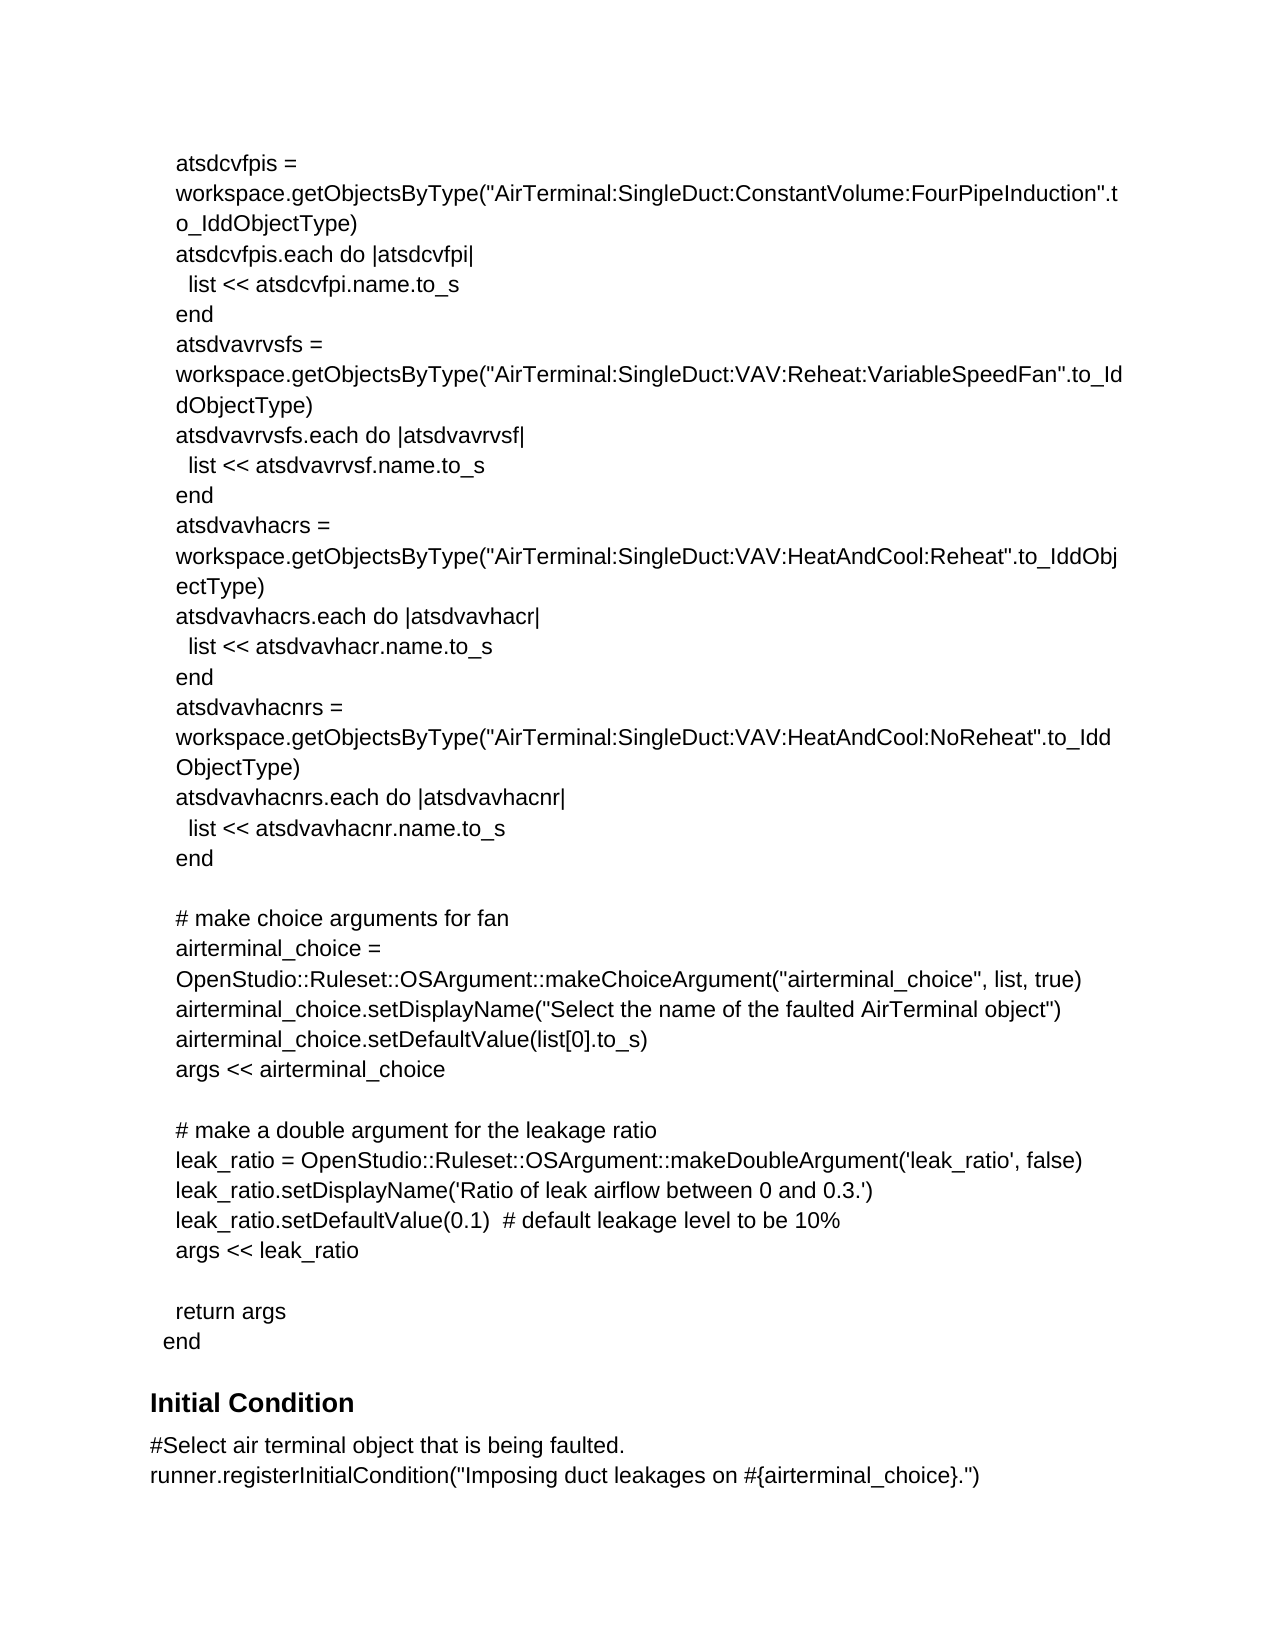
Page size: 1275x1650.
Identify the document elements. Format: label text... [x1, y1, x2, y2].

text leak_ratio.setDisplayName('Ratio of leak airflow between 0 and 0.3.') [150, 1177, 1125, 1203]
text airterminal_choice.setDisplayName("Select the name of the faulted AirTerminal object") [150, 996, 1125, 1022]
text list << atsdvavrvsf.name.to_s [150, 452, 1125, 478]
text airterminal_choice = OpenStudio::Ruleset::OSArgument::makeChoiceArgument("airterminal_choice", list, true) [150, 935, 1125, 992]
text atsdvavhacrs.each do |atsdvavhacr| [150, 603, 1125, 629]
text end [150, 1328, 1125, 1354]
text leak_ratio.setDefaultValue(0.1) # default leakage level to be 10% [150, 1207, 1125, 1234]
text #Select air terminal object that is being faulted. [150, 1432, 1125, 1458]
text return args [150, 1298, 1125, 1324]
text atsdcvfpis.each do |atsdcvfpi| [150, 241, 1125, 267]
text atsdvavrvsfs.each do |atsdvavrvsf| [150, 422, 1125, 448]
text atsdvavhacnrs = workspace.getObjectsByType("AirTerminal:SingleDuct:VAV:HeatAndCool:NoReheat".to_IddObjectType) [150, 694, 1125, 781]
text args << airterminal_choice [150, 1056, 1125, 1083]
text list << atsdvavhacnr.name.to_s [150, 814, 1125, 841]
text end [150, 663, 1125, 690]
text list << atsdvavhacr.name.to_s [150, 633, 1125, 660]
subtitle Initial Condition [150, 1387, 1125, 1419]
text atsdvavrvsfs = workspace.getObjectsByType("AirTerminal:SingleDuct:VAV:Reheat:VariableSpeedFan".to_IddObjectType) [150, 331, 1125, 418]
text end [150, 845, 1125, 871]
text # make choice arguments for fan [150, 905, 1125, 932]
text atsdvavhacrs = workspace.getObjectsByType("AirTerminal:SingleDuct:VAV:HeatAndCool:Reheat".to_IddObjectType) [150, 512, 1125, 599]
text list << atsdcvfpi.name.to_s [150, 271, 1125, 297]
text end [150, 301, 1125, 327]
text airterminal_choice.setDefaultValue(list[0].to_s) [150, 1026, 1125, 1052]
text leak_ratio = OpenStudio::Ruleset::OSArgument::makeDoubleArgument('leak_ratio', false) [150, 1147, 1125, 1173]
text runner.registerInitialCondition("Imposing duct leakages on #{airterminal_choice}.") [150, 1462, 1125, 1488]
text atsdcvfpis = workspace.getObjectsByType("AirTerminal:SingleDuct:ConstantVolume:FourPipeInduction".to_IddObjectType) [150, 150, 1125, 237]
text args << leak_ratio [150, 1237, 1125, 1264]
text end [150, 482, 1125, 509]
text atsdvavhacnrs.each do |atsdvavhacnr| [150, 784, 1125, 811]
text # make a double argument for the leakage ratio [150, 1117, 1125, 1143]
